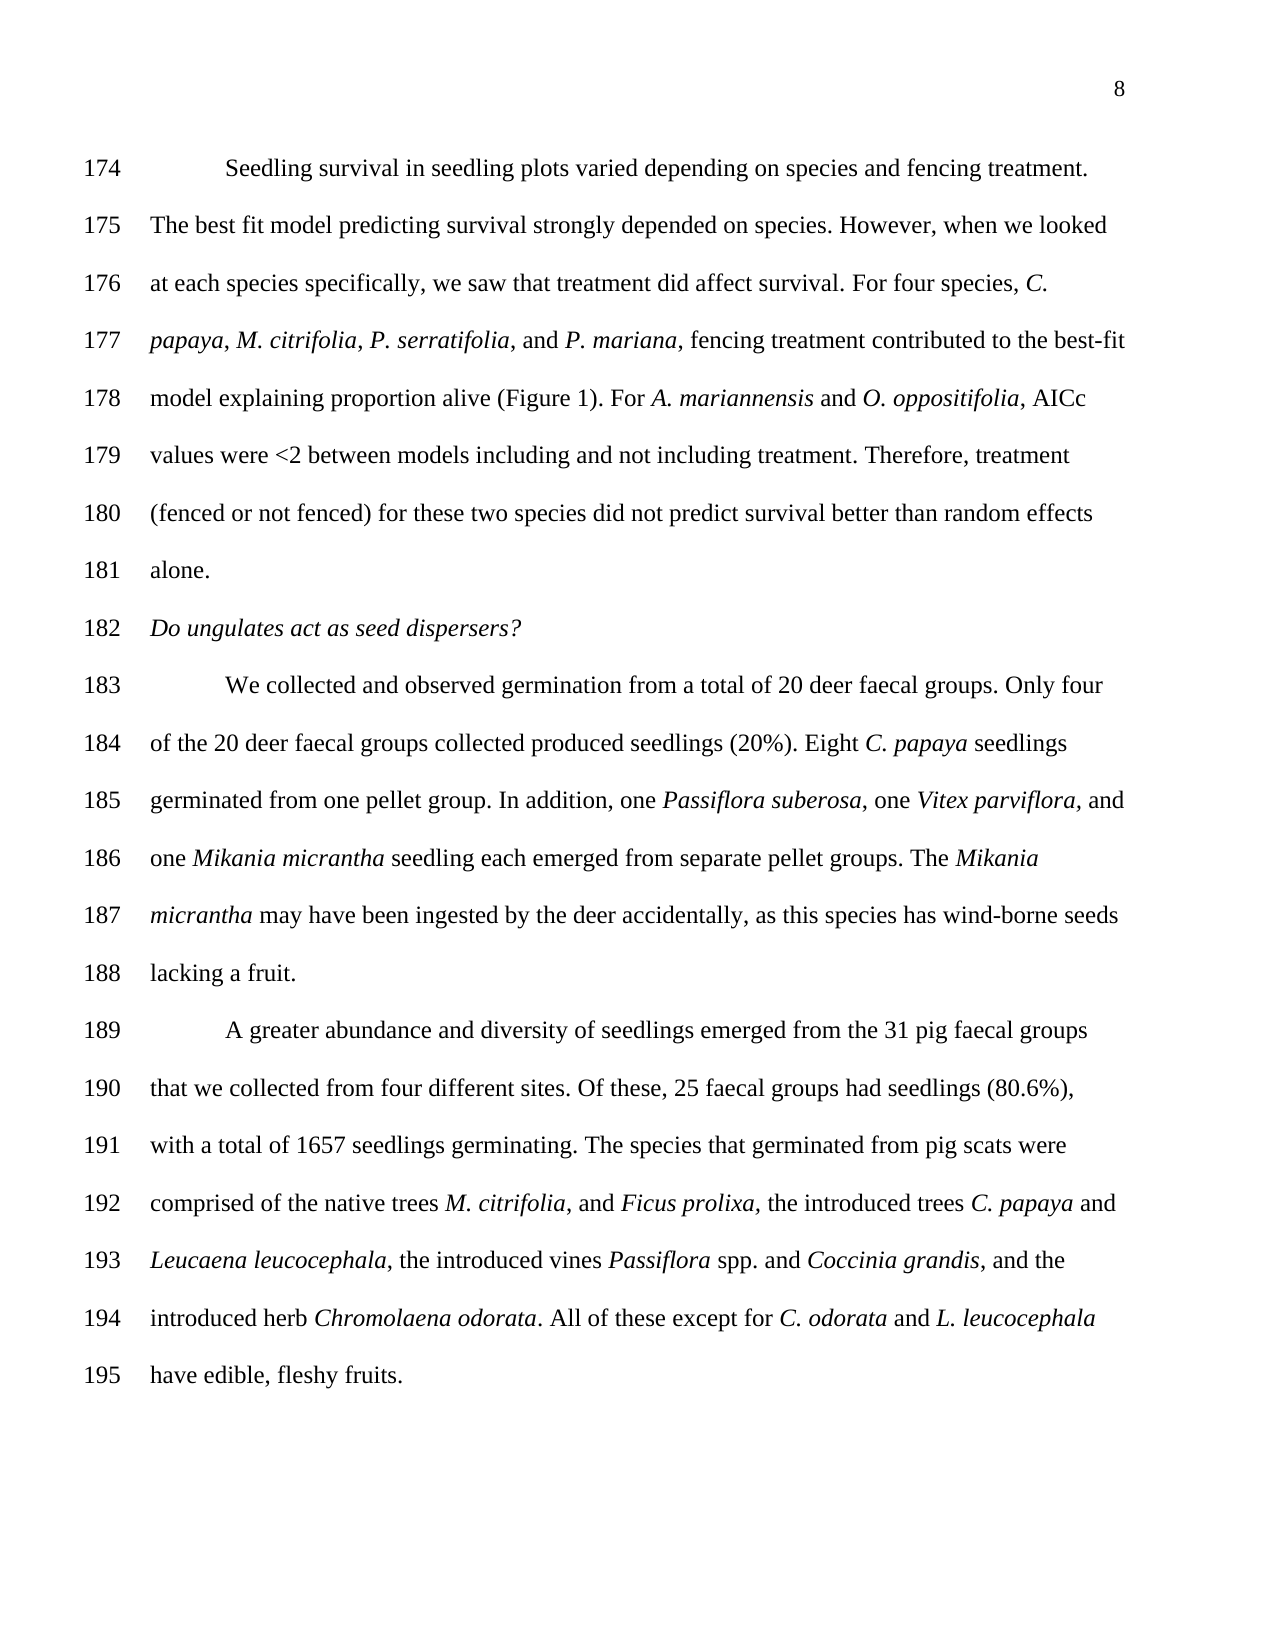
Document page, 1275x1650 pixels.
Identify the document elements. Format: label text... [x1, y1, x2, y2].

text A greater abundance and diversity of seedlings emerged from the 31 pig faecal groups that we collected from four different sites. Of these, 25 faecal groups had seedlings (80.6%), with a total of 1657 seedlings germinating. The species that germinated from pig scats were comprised of the native trees M. citrifolia, and Ficus prolixa, the introduced trees C. papaya and Leucaena leucocephala, the introduced vines Passiflora spp. and Coccinia grandis, and the introduced herb Chromolaena odorata. All of these except for C. odorata and L. leucocephala have edible, fleshy fruits. [150, 1016, 1125, 1389]
text Do ungulates act as seed dispersers? [150, 613, 1125, 642]
text We collected and observed germination from a total of 20 deer faecal groups. Only four of the 20 deer faecal groups collected produced seedlings (20%). Eight C. papaya seedlings germinated from one pellet group. In addition, one Passiflora suberosa, one Vitex parviflora, and one Mikania micrantha seedling each emerged from separate pellet groups. The Mikania micrantha may have been ingested by the deer accidentally, as this species has wind-borne seeds lacking a fruit. [150, 671, 1125, 987]
text Seedling survival in seedling plots varied depending on species and fencing treatment. The best fit model predicting survival strongly depended on species. However, when we looked at each species specifically, we saw that treatment did affect survival. For four species, C. papaya, M. citrifolia, P. serratifolia, and P. mariana, fencing treatment contributed to the best-fit model explaining proportion alive (Figure 1). For A. mariannensis and O. oppositifolia, AICc values were <2 between models including and not including treatment. Therefore, treatment (fenced or not fenced) for these two species did not predict survival better than random effects alone. [150, 153, 1125, 584]
